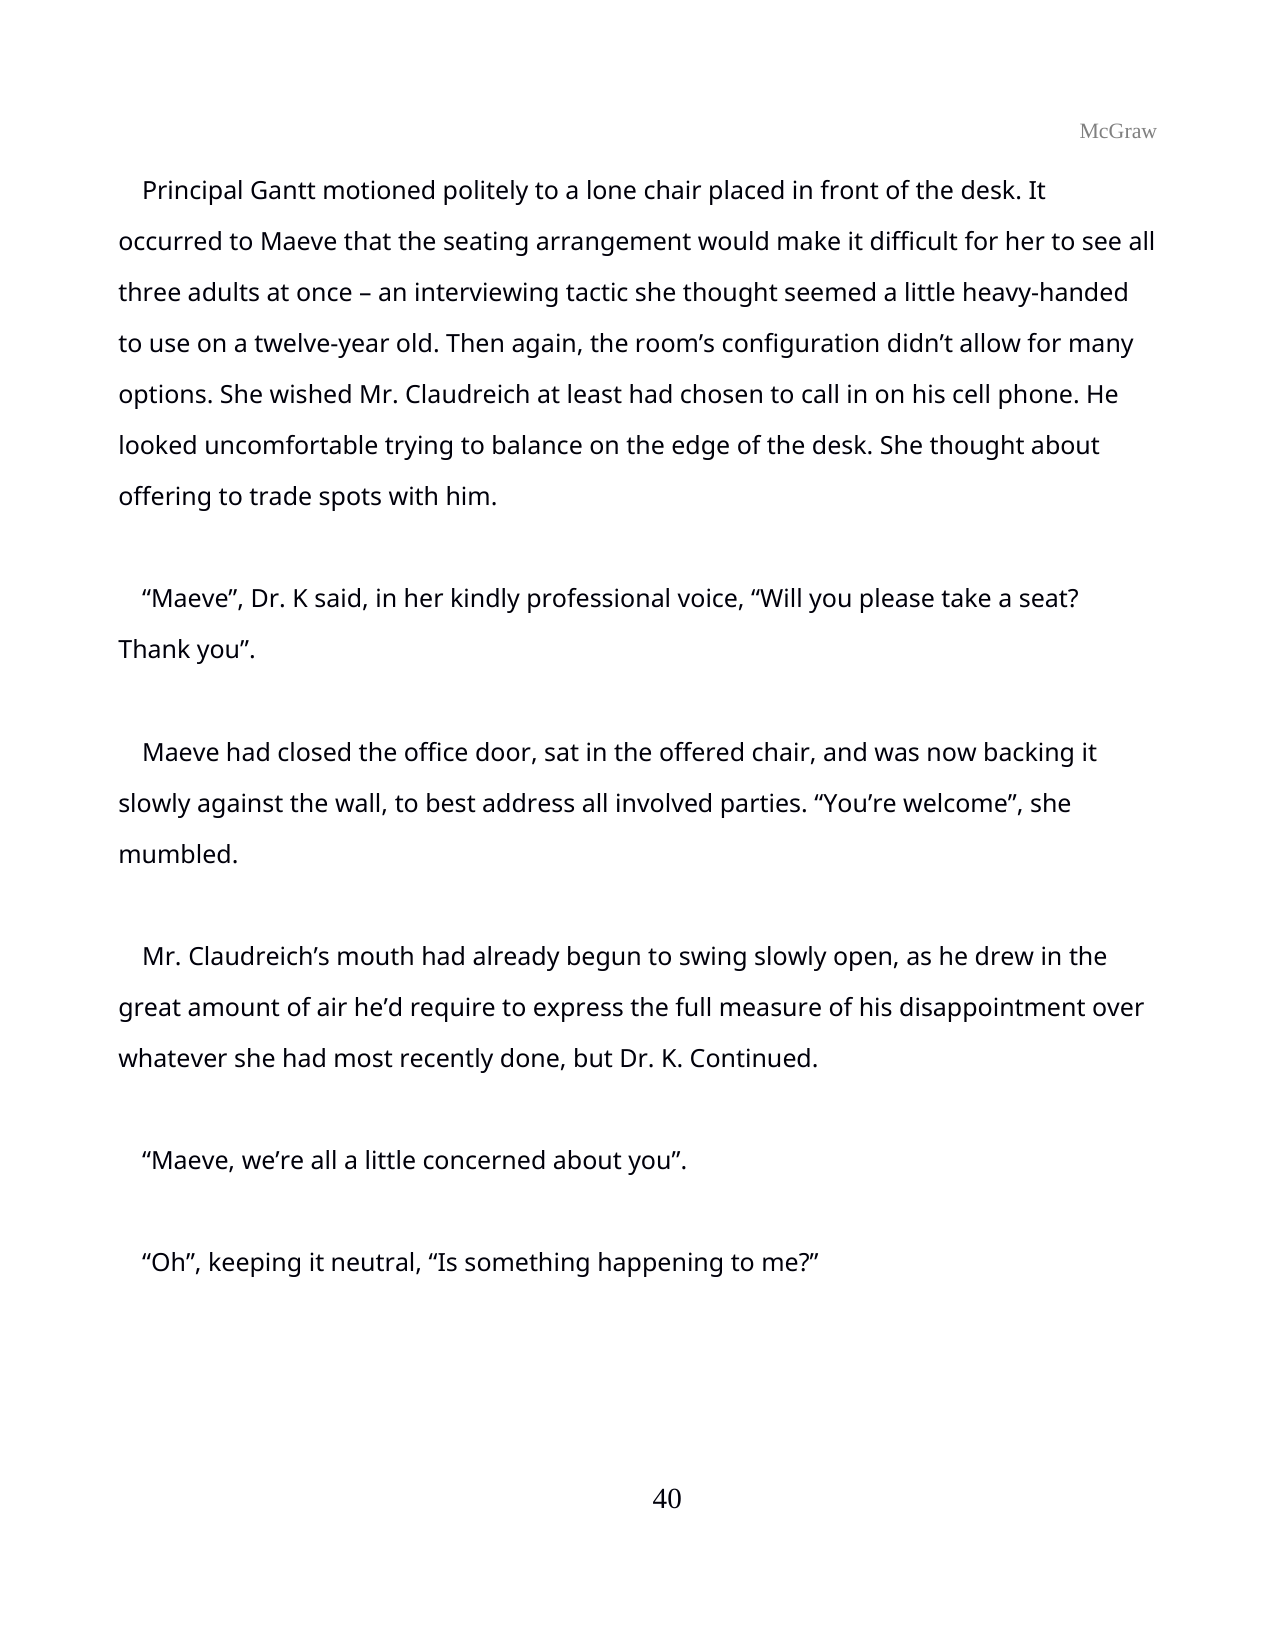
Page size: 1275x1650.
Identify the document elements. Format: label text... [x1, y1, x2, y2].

text “Maeve”, Dr. K said, in her kindly professional voice, “Will you please take a seat? Thank you”. [118, 581, 1157, 666]
text Mr. Claudreich’s mouth had already begun to swing slowly open, as he drew in the great amount of air he’d require to express the full measure of his disappointment over whatever she had most recently done, but Dr. K. Continued. [118, 938, 1157, 1074]
text “Maeve, we’re all a little concerned about you”. [118, 1142, 1157, 1177]
text Maeve had closed the office door, sat in the offered chair, and was now backing it slowly against the wall, to best address all involved parties. “You’re welcome”, she mumbled. [118, 734, 1157, 870]
text Principal Gantt motioned politely to a lone chair placed in front of the desk. It occurred to Maeve that the seating arrangement would make it difficult for her to see all three adults at once – an interviewing tactic she thought seemed a little heavy-handed to use on a twelve-year old. Then again, the room’s configuration didn’t allow for many options. She wished Mr. Claudreich at least had chosen to call in on his cell phone. He looked uncomfortable trying to balance on the edge of the desk. She thought about offering to trade spots with him. [118, 173, 1157, 513]
text “Oh”, keeping it neutral, “Is something happening to me?” [118, 1244, 1157, 1279]
